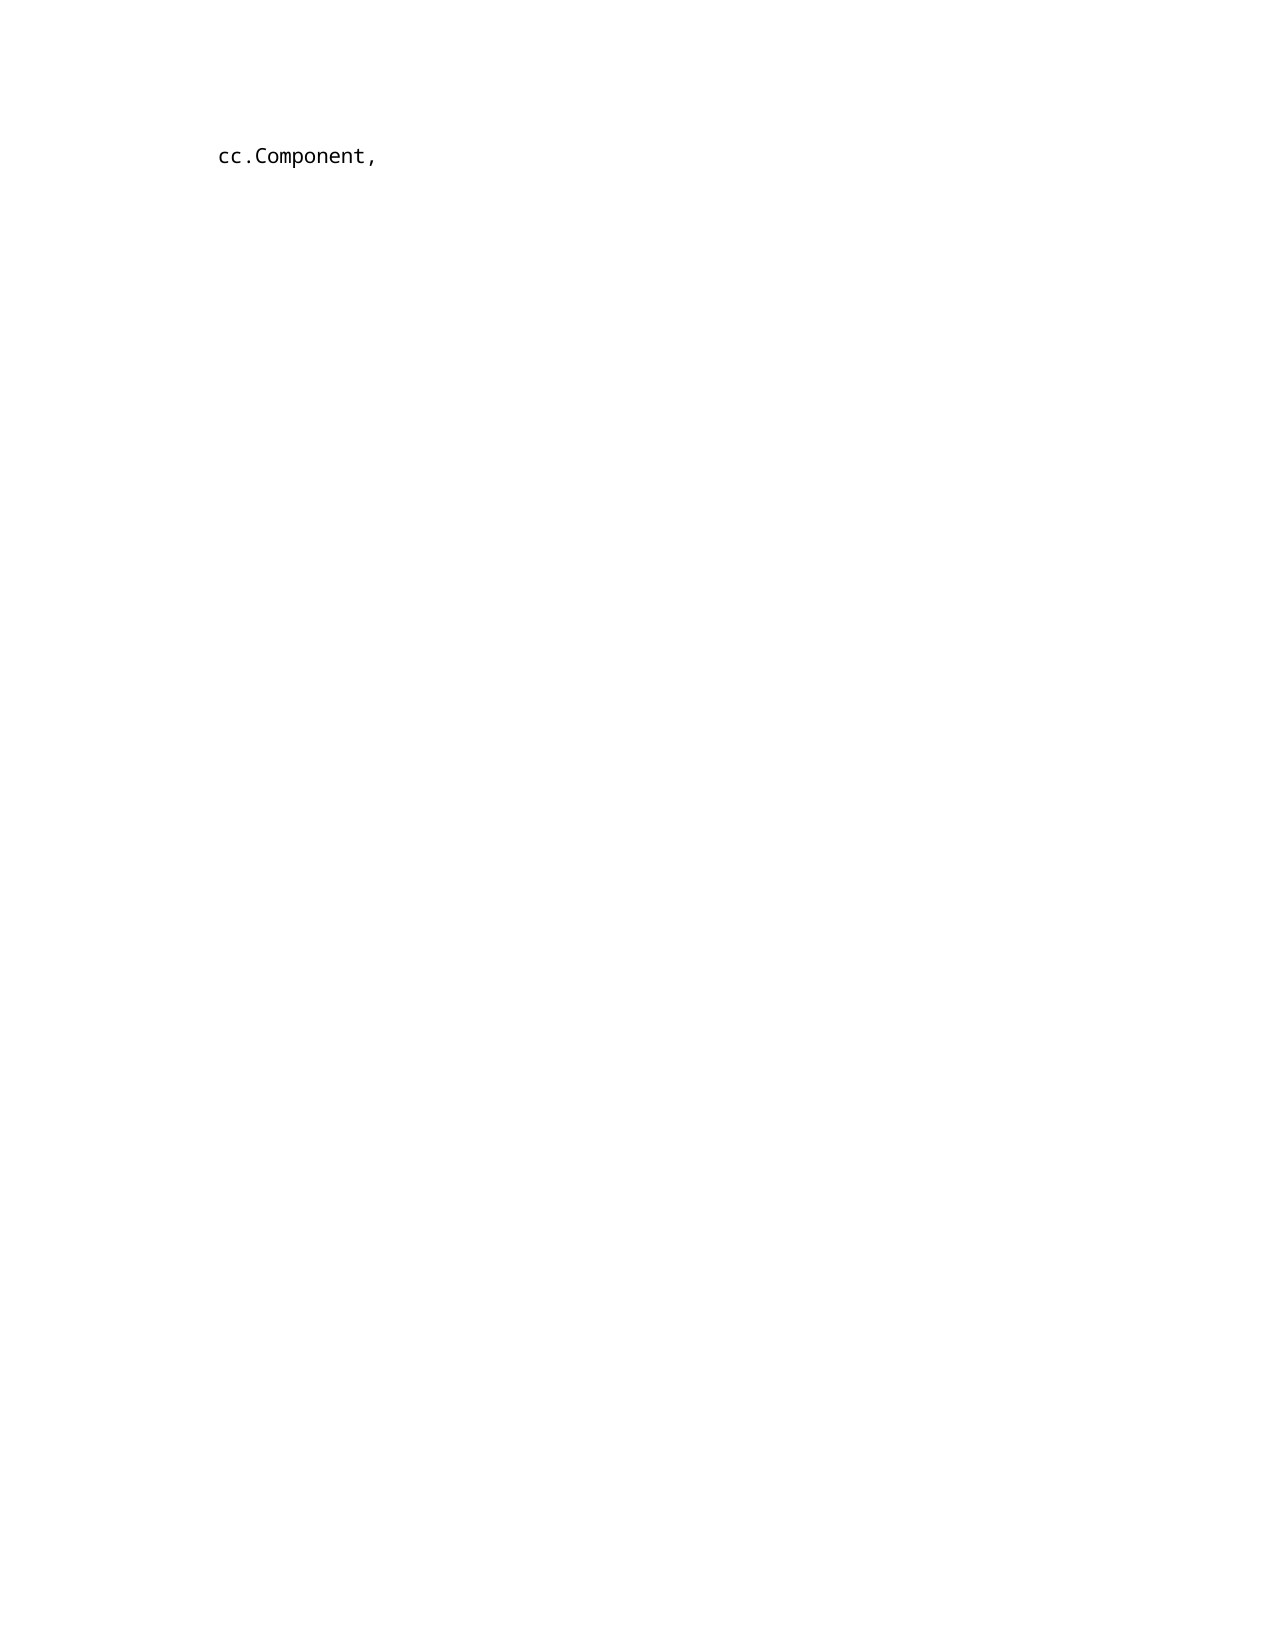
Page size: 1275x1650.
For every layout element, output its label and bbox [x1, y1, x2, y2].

text [218, 142, 482, 170]
